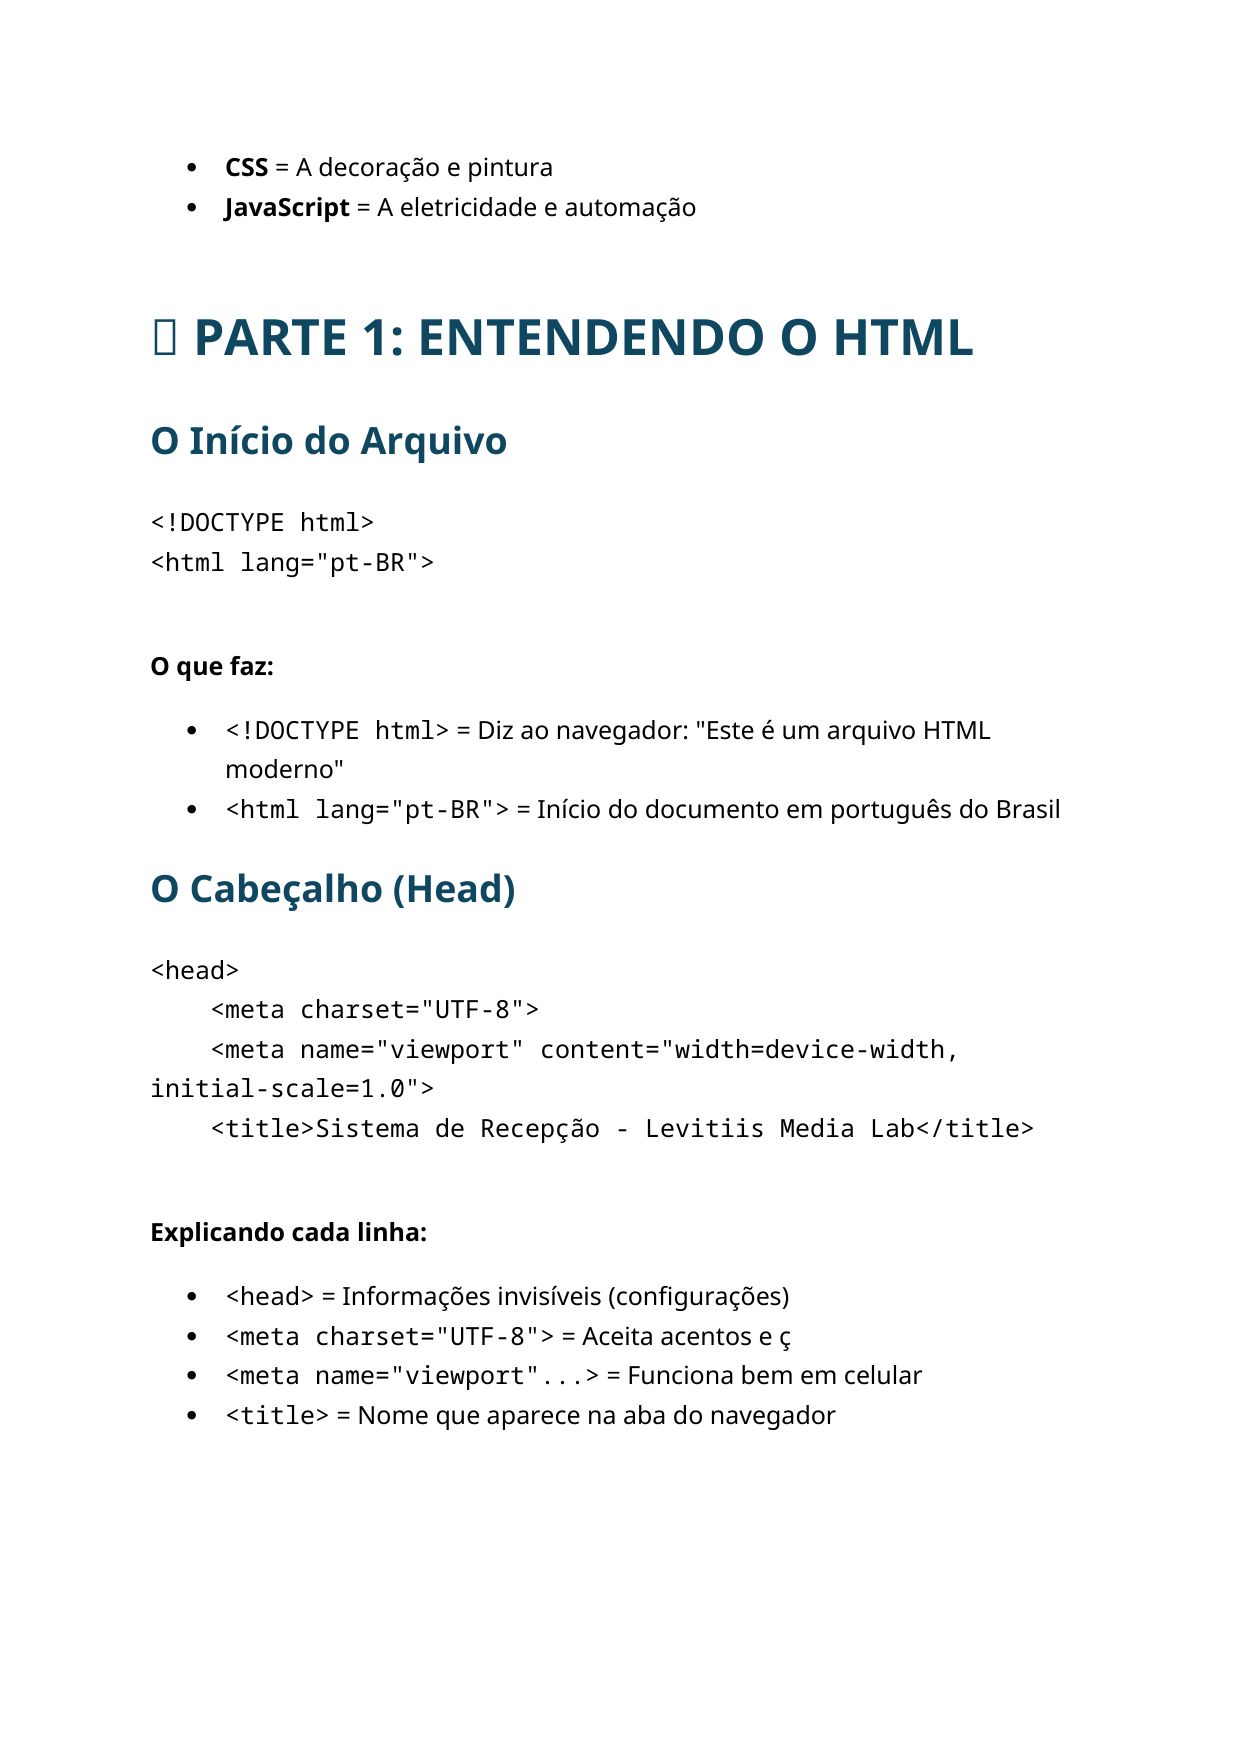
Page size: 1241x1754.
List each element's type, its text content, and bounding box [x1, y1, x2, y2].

list <meta name="viewport"...> = Funciona bem em celular [187, 1358, 1090, 1392]
subtitle 📝 PARTE 1: ENTENDENDO O HTML [150, 302, 1090, 370]
text <!DOCTYPE html> <html lang="pt-BR"> [150, 505, 1090, 618]
text Explicando cada linha: [150, 1214, 1090, 1248]
list <title> = Nome que aparece na aba do navegador [187, 1397, 1090, 1431]
list JavaScript = A eletricidade e automação [187, 189, 1090, 223]
list <head> = Informações invisíveis (configurações) [187, 1279, 1090, 1313]
text O que faz: [150, 648, 1090, 682]
list <meta charset="UTF-8"> = Aceita acentos e ç [187, 1318, 1090, 1352]
subtitle O Cabeçalho (Head) [150, 862, 1090, 913]
text <head> <meta charset="UTF-8"> <meta name="viewport" content="width=device-width, initial-scale=1.0"> <title>Sistema de Recepção - Levitiis Media Lab</title> [150, 953, 1090, 1184]
list <html lang="pt-BR"> = Início do documento em português do Brasil [187, 792, 1090, 826]
list CSS = A decoração e pintura [187, 150, 1090, 184]
list <!DOCTYPE html> = Diz ao navegador: "Este é um arquivo HTML moderno" [187, 713, 1090, 786]
subtitle O Início do Arquivo [150, 414, 1090, 466]
